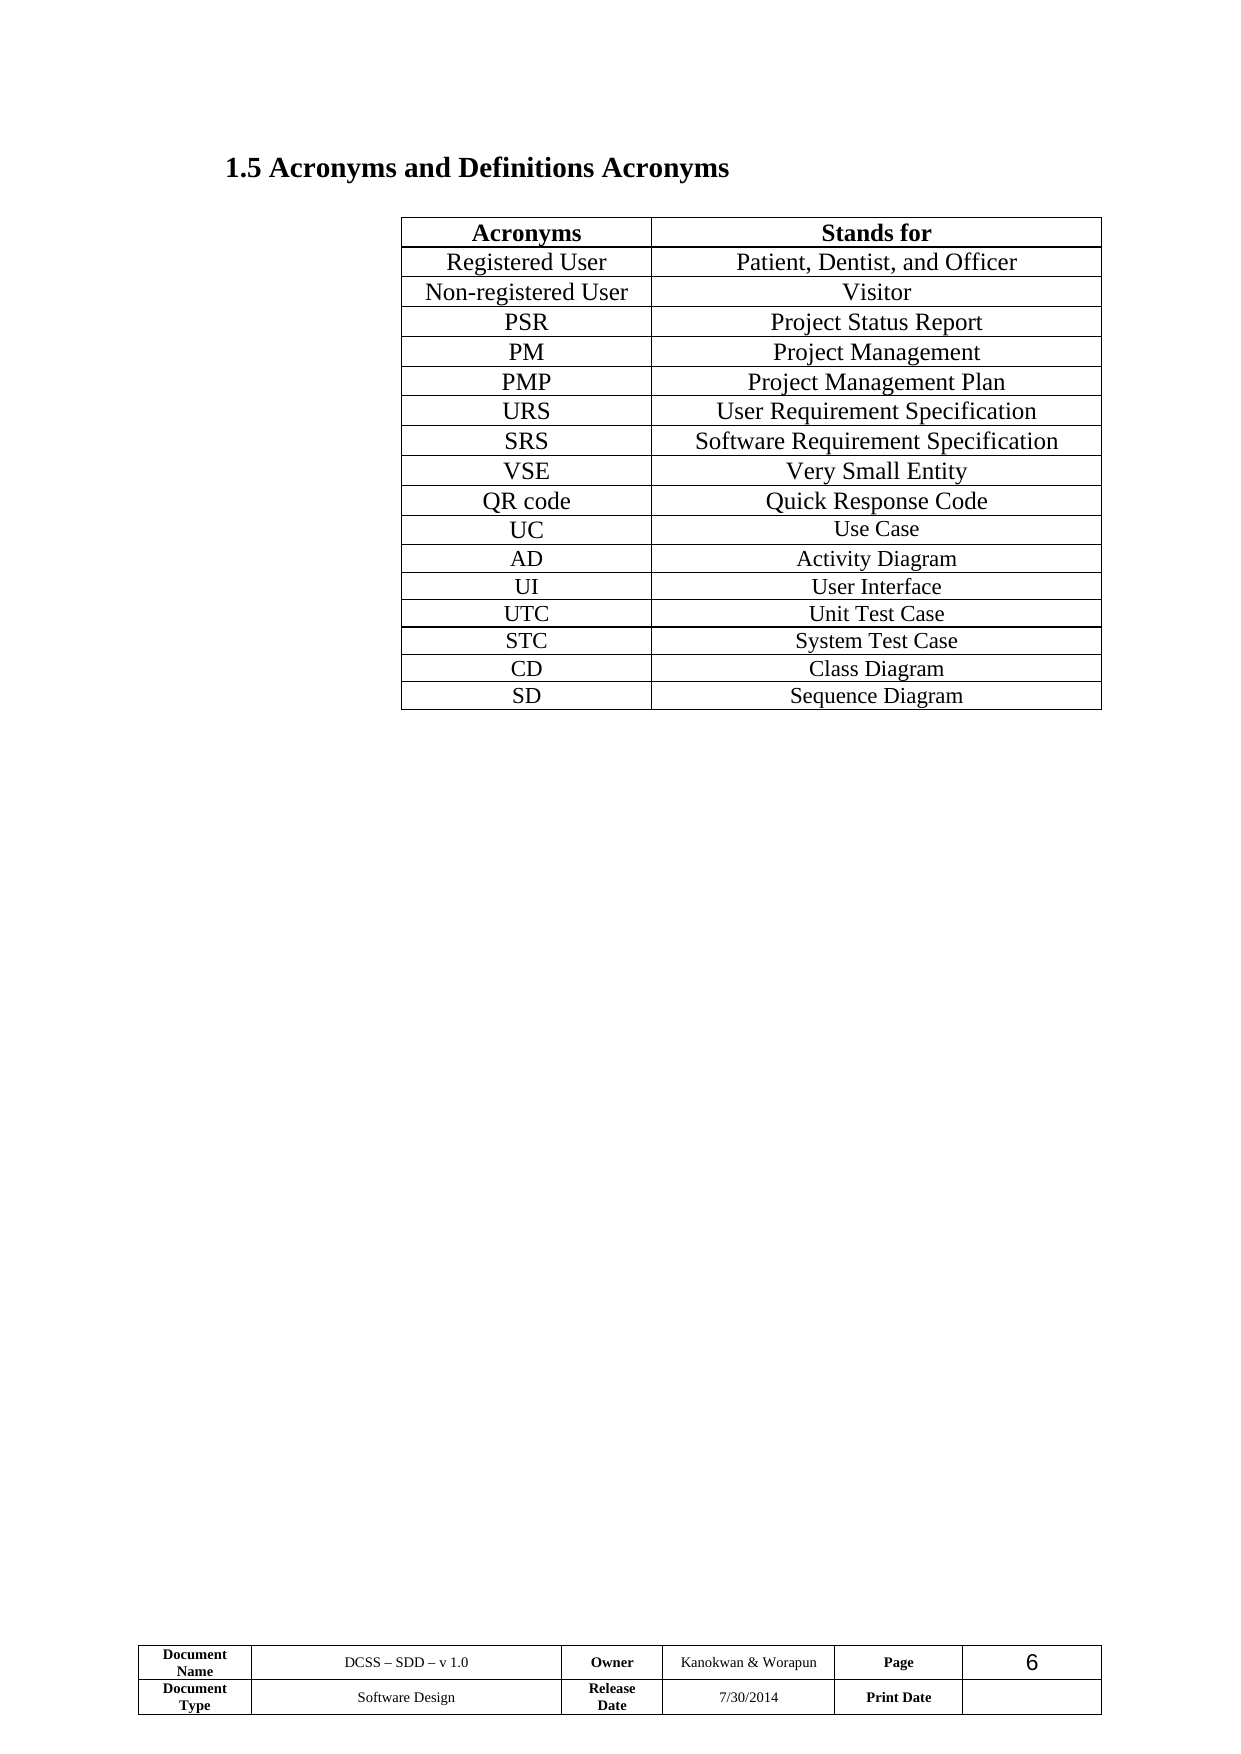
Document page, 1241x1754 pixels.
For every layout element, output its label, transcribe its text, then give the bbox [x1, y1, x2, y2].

table_cell STC [402, 628, 651, 654]
table_cell VSE [402, 456, 651, 485]
table_cell SD [402, 682, 651, 709]
table_cell PMP [402, 367, 651, 395]
table_cell QR code [402, 486, 651, 514]
table_cell PM [402, 337, 651, 366]
table_cell Project Status Report [652, 307, 1101, 336]
table_header Stands for [652, 218, 1101, 246]
table_cell Class Diagram [652, 655, 1101, 681]
table_cell UC [402, 516, 651, 544]
table_cell UI [402, 573, 651, 599]
table_cell Project Management [652, 337, 1101, 366]
table_cell PSR [402, 307, 651, 336]
table_cell Sequence Diagram [652, 682, 1101, 709]
table_cell Unit Test Case [652, 600, 1101, 626]
table_cell Very Small Entity [652, 456, 1101, 485]
table_cell Activity Diagram [652, 545, 1101, 572]
table_cell Patient, Dentist, and Officer [652, 248, 1101, 276]
table_cell User Requirement Specification [652, 396, 1101, 425]
table_cell SRS [402, 426, 651, 455]
table_cell Software Requirement Specification [652, 426, 1101, 455]
table_cell AD [402, 545, 651, 572]
table_cell Quick Response Code [652, 486, 1101, 514]
table_cell Registered User [402, 248, 651, 276]
table_cell User Interface [652, 573, 1101, 599]
table_cell Use Case [652, 516, 1101, 544]
table_cell System Test Case [652, 628, 1101, 654]
table_cell CD [402, 655, 651, 681]
table_cell Non-registered User [402, 277, 651, 306]
table_cell UTC [402, 600, 651, 626]
subtitle 1.5 Acronyms and Definitions Acronyms [150, 150, 1090, 183]
table_header Acronyms [402, 218, 651, 246]
table_cell URS [402, 396, 651, 425]
table_cell Project Management Plan [652, 367, 1101, 395]
table_cell Visitor [652, 277, 1101, 306]
